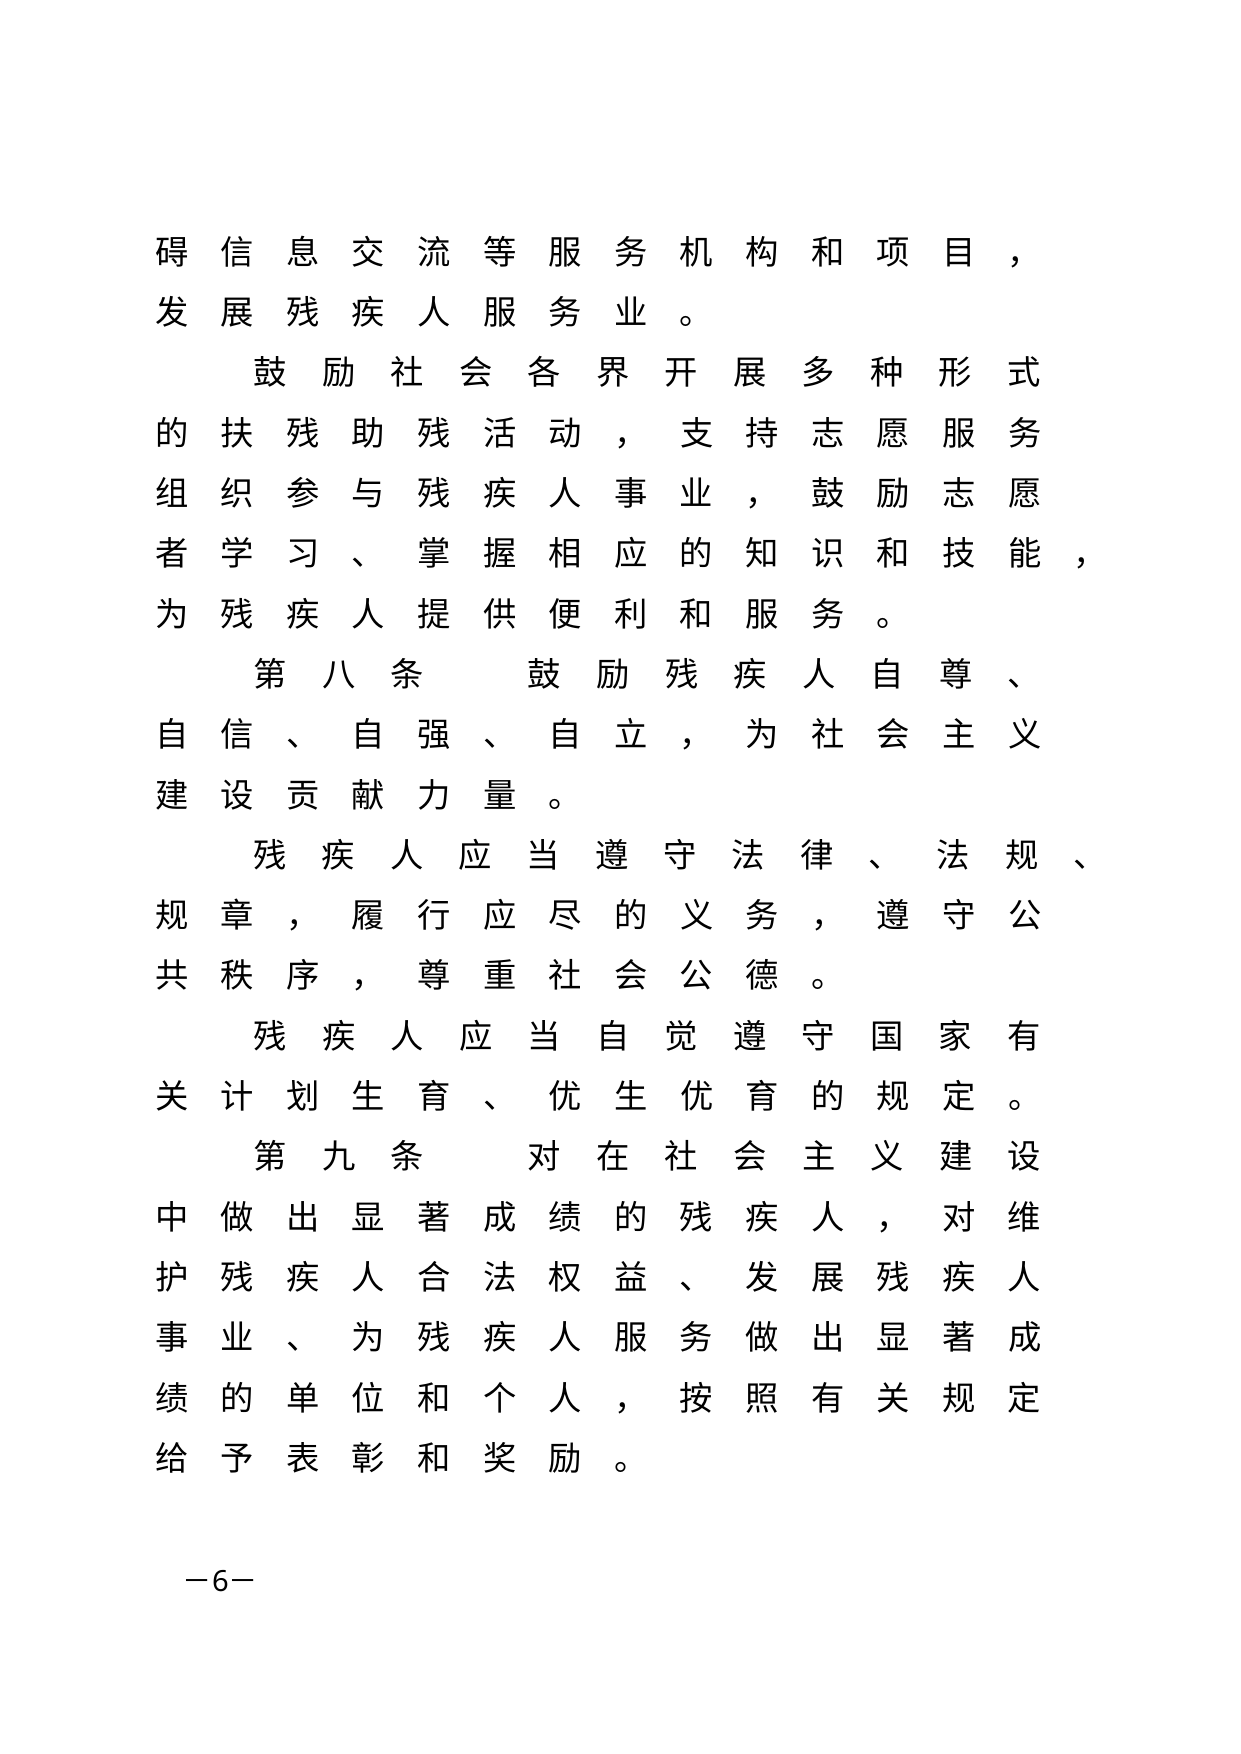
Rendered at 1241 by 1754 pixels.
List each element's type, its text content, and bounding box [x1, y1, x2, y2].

text 残疾人应当自觉遵守国家有关计划生育、优生优育的规定。 [155, 1003, 1073, 1124]
text 残疾人应当遵守法律、法规、规章，履行应尽的义务，遵守公共秩序，尊重社会公德。 [155, 823, 1073, 1003]
text 采取公办民营、民办公助、政府补贴和政府购买服务等方式，鼓励和支持社会组织和个人兴办残疾人康复、教育、托养、无障碍信息交流等服务机构和项目，发展残疾人服务业。 [155, 219, 1073, 340]
text 第八条 鼓励残疾人自尊、自信、自强、自立，为社会主义建设贡献力量。 [155, 642, 1073, 823]
text 鼓励社会各界开展多种形式的扶残助残活动，支持志愿服务组织参与残疾人事业，鼓励志愿者学习、掌握相应的知识和技能，为残疾人提供便利和服务。 [155, 340, 1073, 642]
text 第九条 对在社会主义建设中做出显著成绩的残疾人，对维护残疾人合法权益、发展残疾人事业、为残疾人服务做出显著成绩的单位和个人，按照有关规定给予表彰和奖励。 [155, 1124, 1073, 1486]
